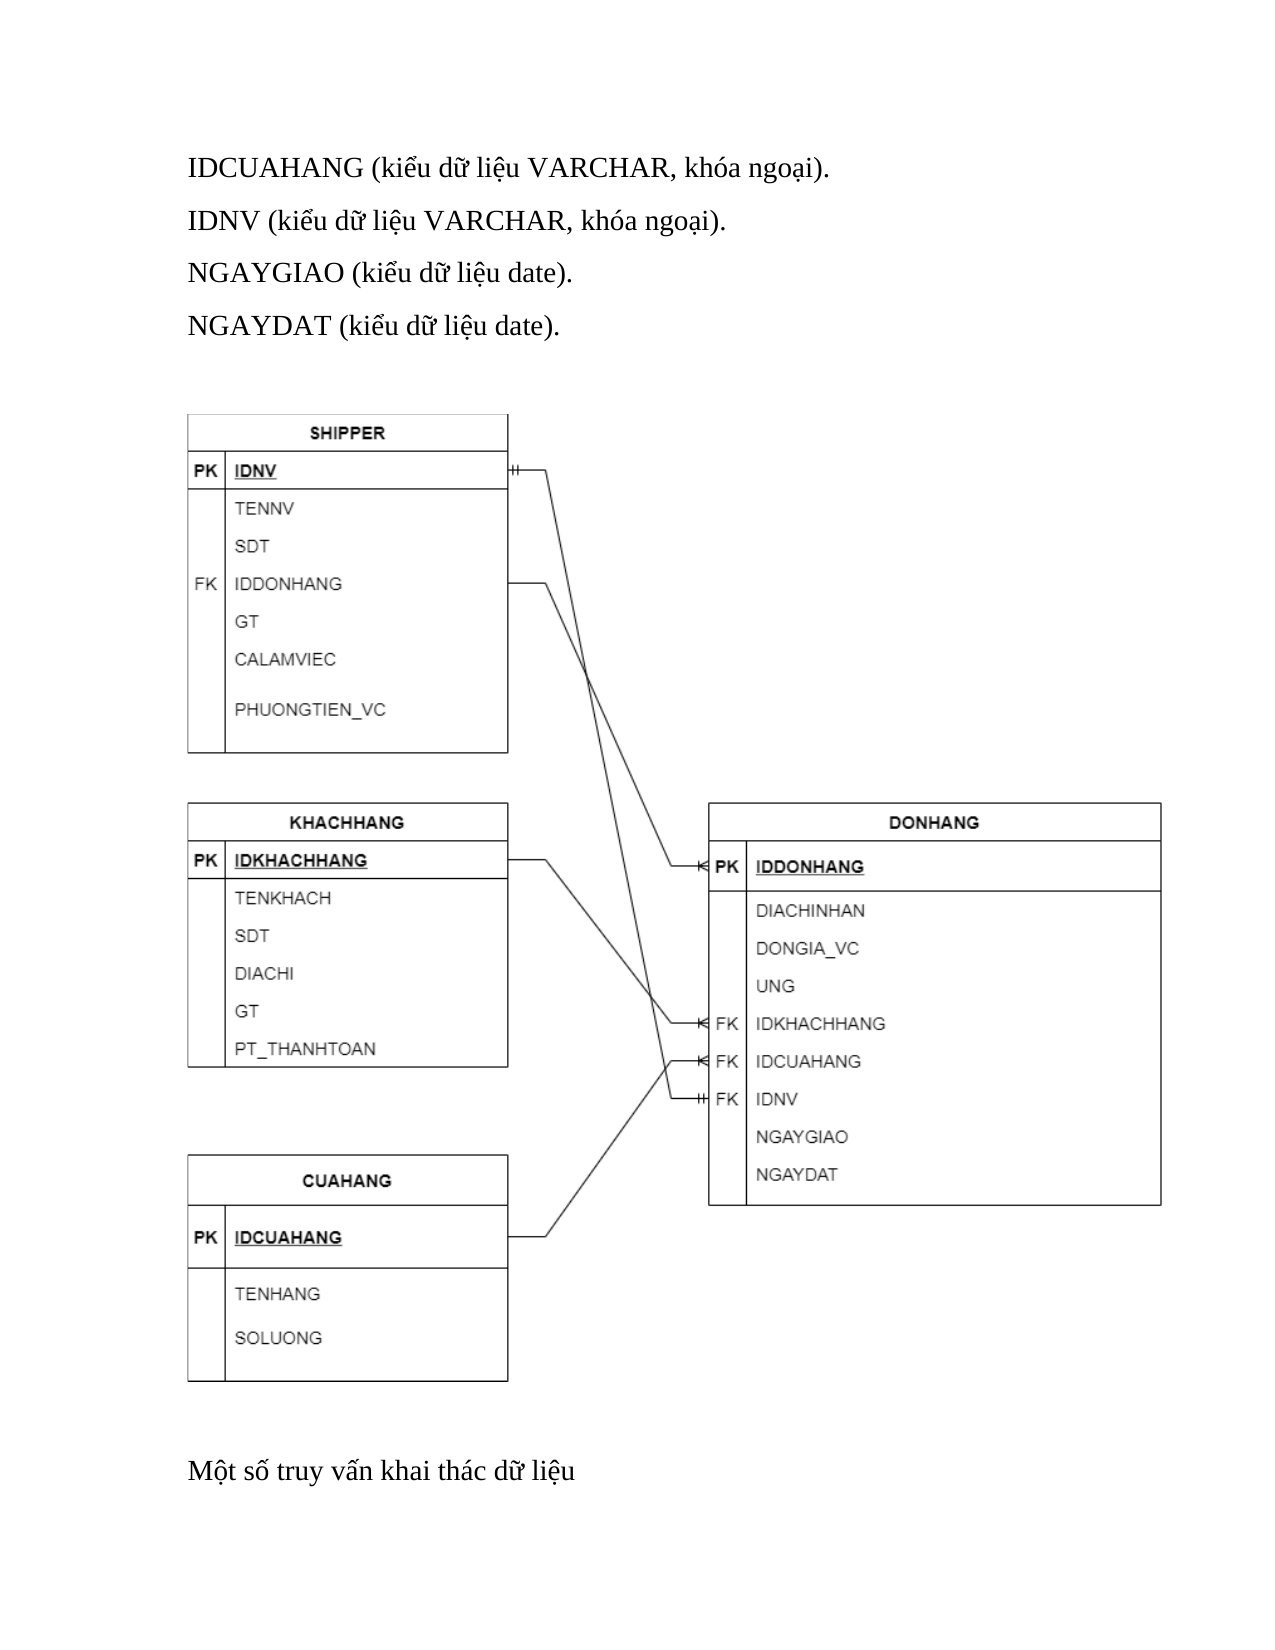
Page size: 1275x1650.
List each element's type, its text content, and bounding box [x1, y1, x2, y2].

text Một số truy vấn khai thác dữ liệu [187, 1453, 1125, 1487]
text NGAYDAT (kiểu dữ liệu date). [187, 308, 1125, 342]
picture [187, 414, 1163, 1382]
text IDCUAHANG (kiểu dữ liệu VARCHAR, khóa ngoại). [187, 150, 1125, 183]
text IDNV (kiểu dữ liệu VARCHAR, khóa ngoại). [187, 203, 1125, 236]
text NGAYGIAO (kiểu dữ liệu date). [187, 256, 1125, 289]
